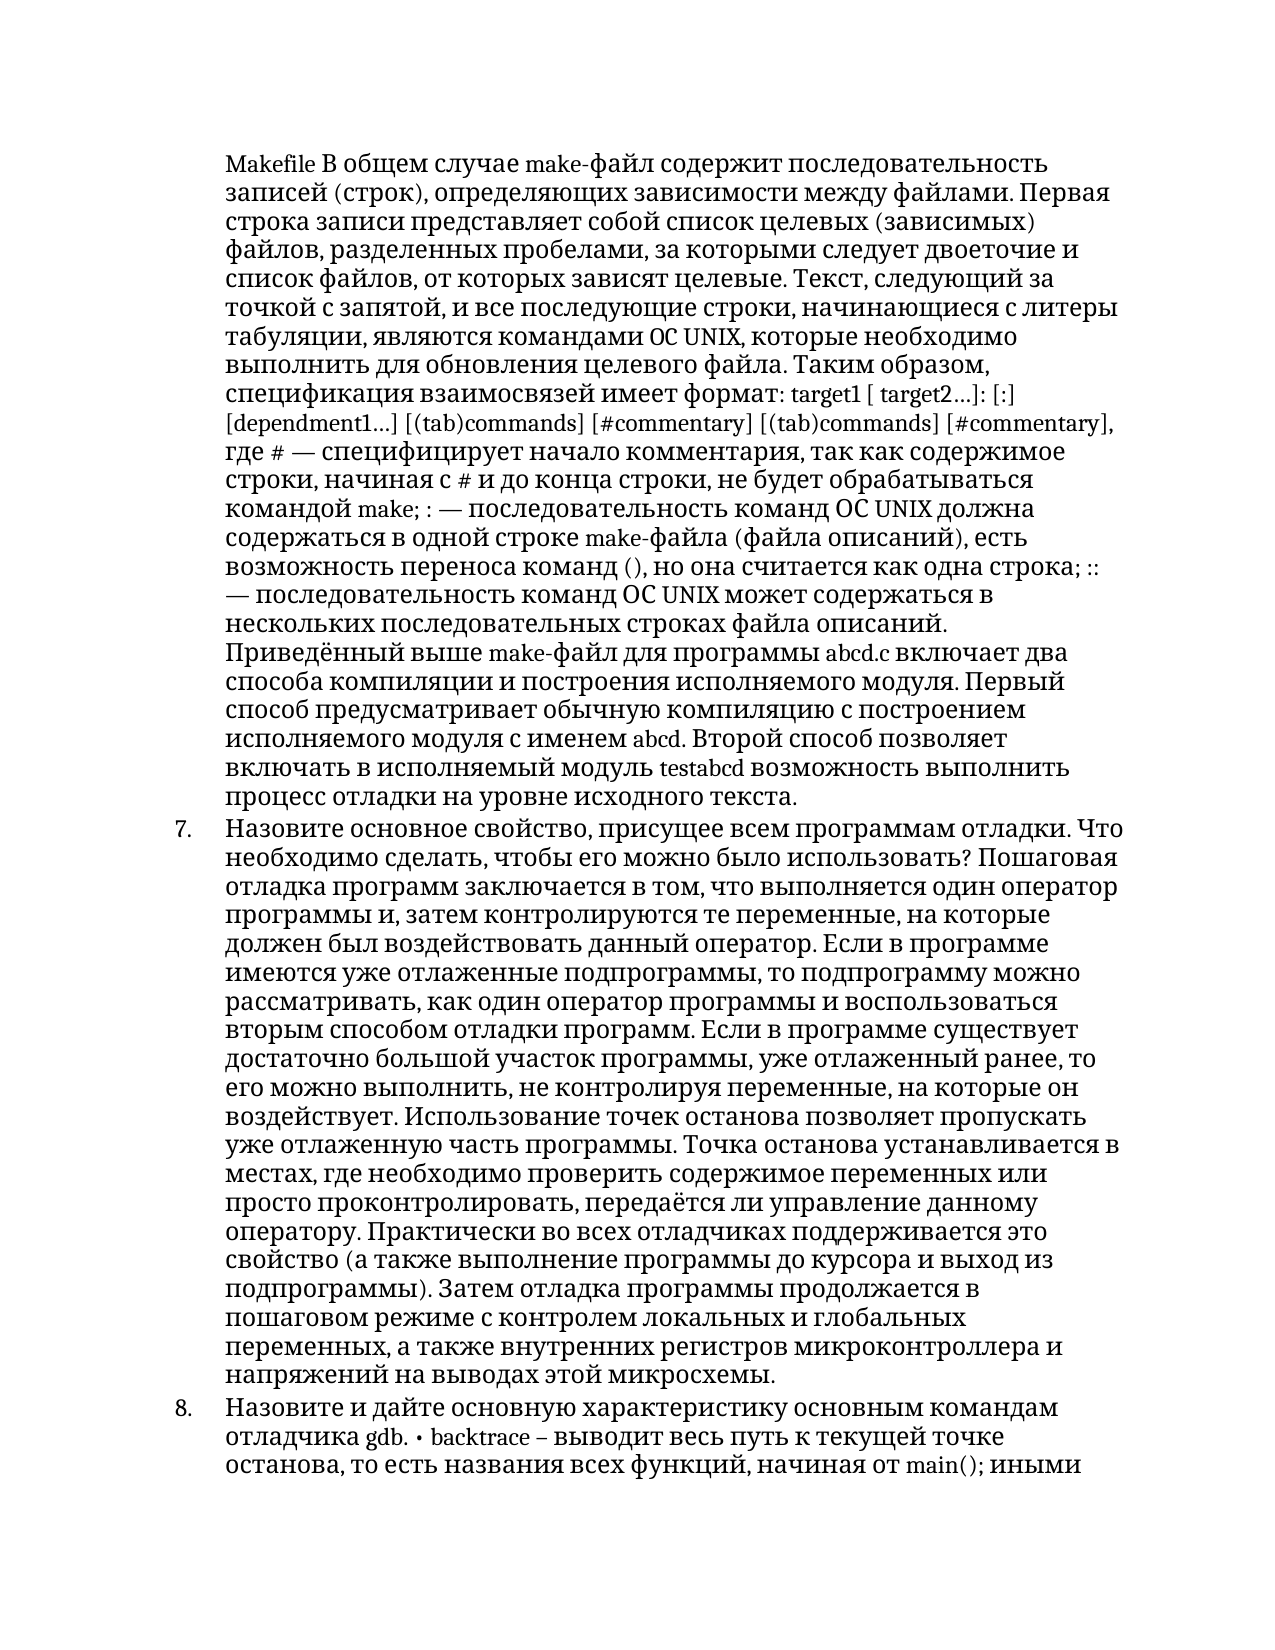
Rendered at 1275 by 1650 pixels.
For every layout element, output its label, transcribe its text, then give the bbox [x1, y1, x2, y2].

list Назовите основное свойство, присущее всем программам отладки. Что необходимо сделать, чтобы его можно было использовать? Пошаговая отладка программ заключается в том, что выполняется один оператор программы и, затем контролируются те переменные, на которые должен был воздействовать данный оператор. Если в программе имеются уже отлаженные подпрограммы, то подпрограмму можно рассматривать, как один оператор программы и воспользоваться вторым способом отладки программ. Если в программе существует достаточно большой участок программы, уже отлаженный ранее, то его можно выполнить, не контролируя переменные, на которые он воздействует. Использование точек останова позволяет пропускать уже отлаженную часть программы. Точка останова устанавливается в местах, где необходимо проверить содержимое переменных или просто проконтролировать, передаётся ли управление данному оператору. Практически во всех отладчиках поддерживается это свойство (а также выполнение программы до курсора и выход из подпрограммы). Затем отладка программы продолжается в пошаговом режиме с контролем локальных и глобальных переменных, а также внутренних регистров микроконтроллера и напряжений на выводах этой микросхемы. [175, 815, 1125, 1390]
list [175, 150, 1125, 811]
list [175, 1394, 1125, 1480]
